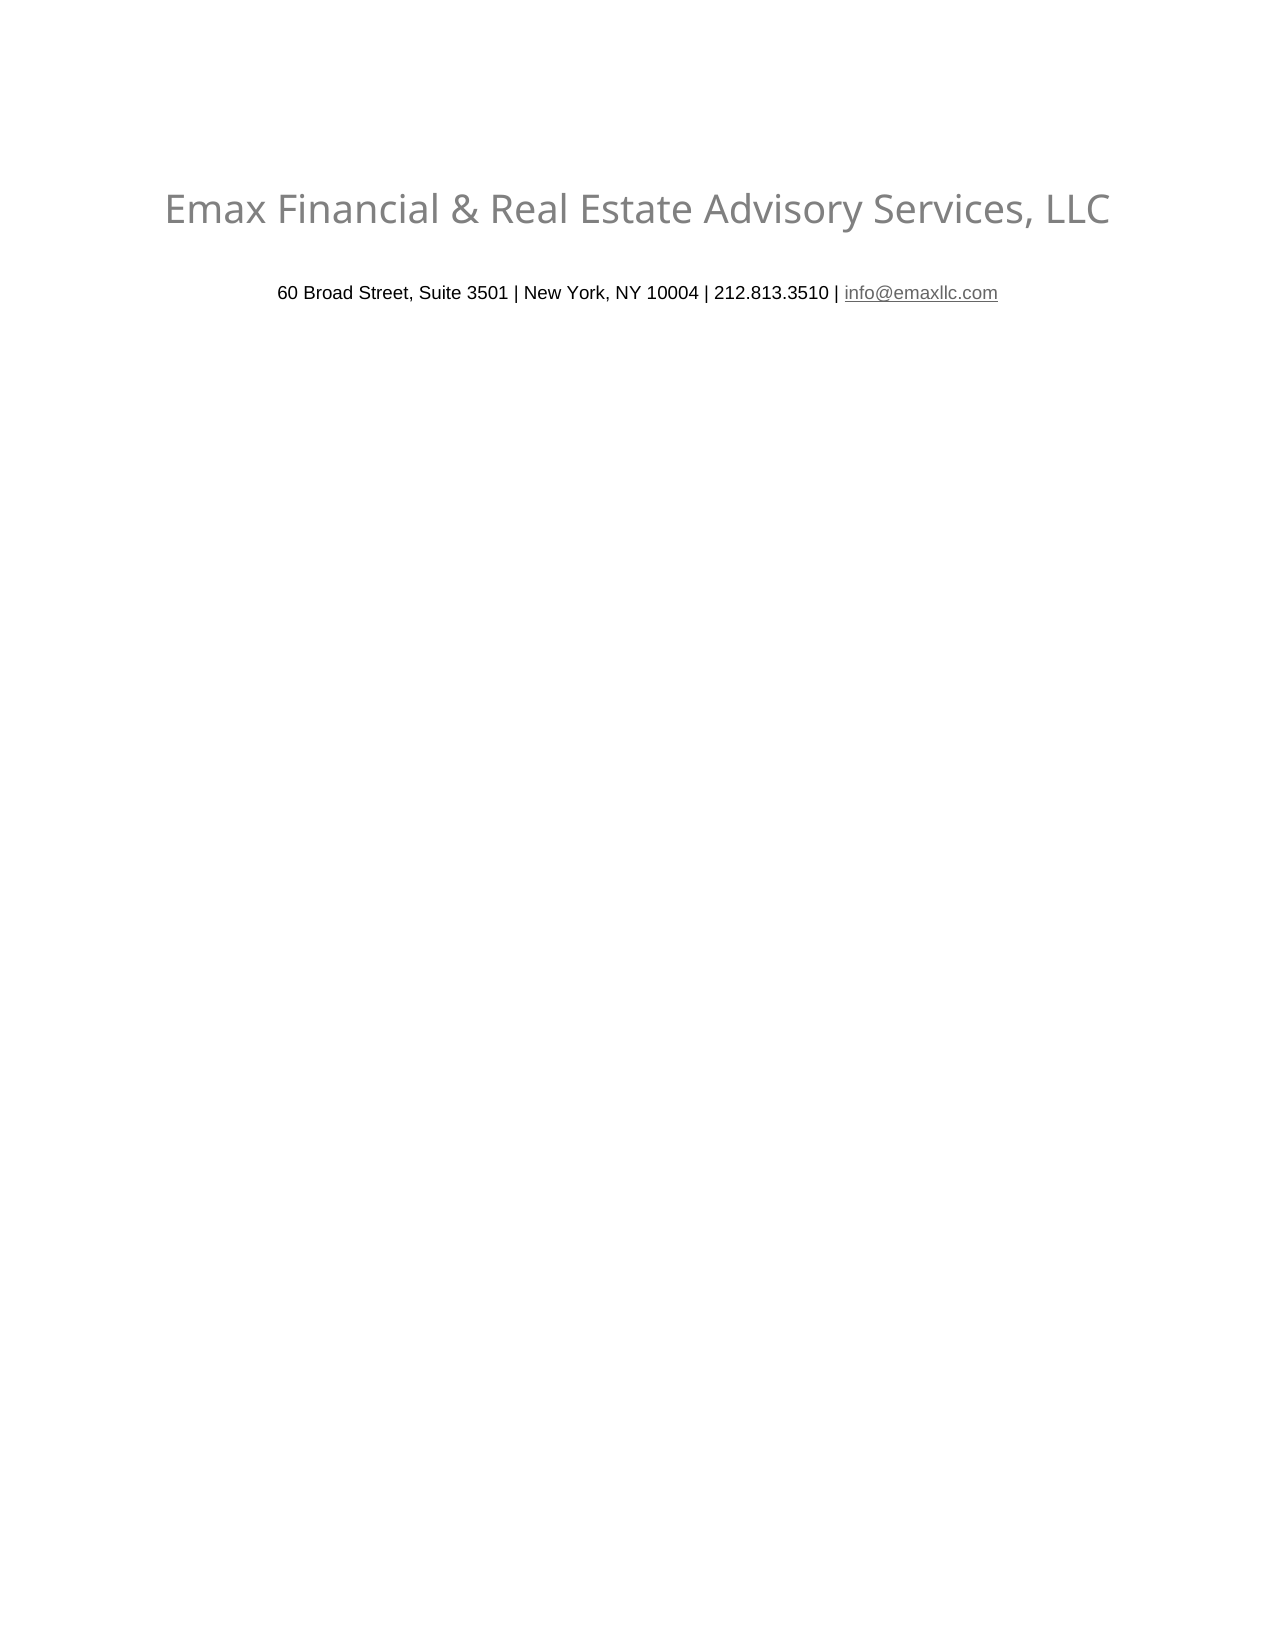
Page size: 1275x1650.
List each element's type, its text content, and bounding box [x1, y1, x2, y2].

text Emax Financial & Real Estate Advisory Services, LLC [150, 181, 1125, 235]
text 60 Broad Street, Suite 3501 | New York, NY 10004 | 212.813.3510 | info@emaxllc.com [150, 266, 1125, 304]
